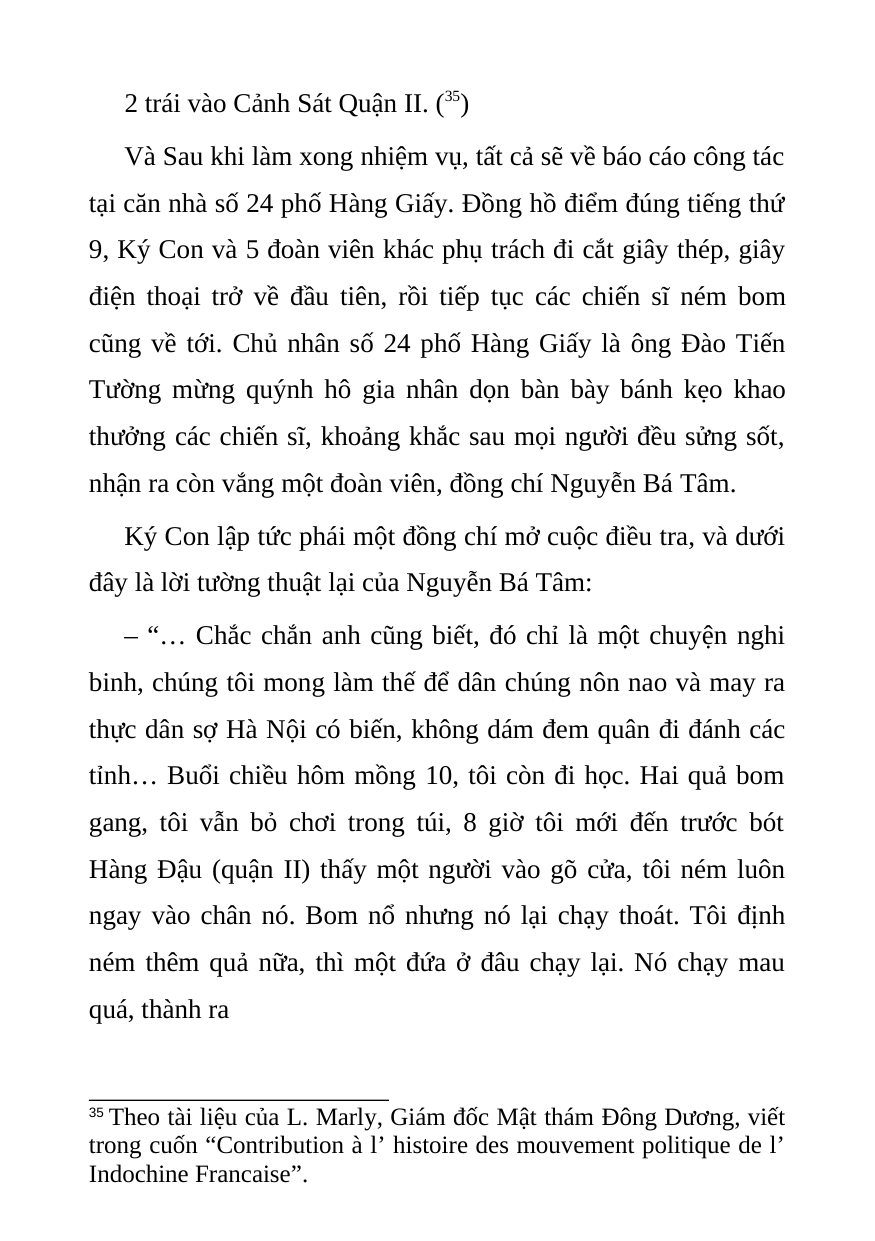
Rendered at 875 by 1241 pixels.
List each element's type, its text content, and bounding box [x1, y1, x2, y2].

text 35 Theo tài liệu của L. Marly, Giám đốc Mật thám Đông Dương, viết trong cuốn “Contribution à l’ histoire des mouvement politique de l’ Indochine Francaise”. [89, 1102, 786, 1188]
text Và Sau khi làm xong nhiệm vụ, tất cả sẽ về báo cáo công tác tại căn nhà số 24 phố Hàng Giấy. Đồng hồ điểm đúng tiếng thứ 9, Ký Con và 5 đoàn viên khác phụ trách đi cắt giây thép, giây điện thoại trở về đầu tiên, rồi tiếp tục các chiến sĩ ném bom cũng về tới. Chủ nhân số 24 phố Hàng Giấy là ông Đào Tiến Tường mừng quýnh hô gia nhân dọn bàn bày bánh kẹo khao thưởng các chiến sĩ, khoảng khắc sau mọi người đều sửng sốt, nhận ra còn vắng một đoàn viên, đồng chí Nguyễn Bá Tâm. [89, 140, 786, 498]
text 2 trái vào Cảnh Sát Quận II. (35) [124, 87, 816, 118]
text – “… Chắc chắn anh cũng biết, đó chỉ là một chuyện nghi binh, chúng tôi mong làm thế để dân chúng nôn nao và may ra thực dân sợ Hà Nội có biến, không dám đem quân đi đánh các tỉnh… Buổi chiều hôm mồng 10, tôi còn đi học. Hai quả bom gang, tôi vẫn bỏ chơi trong túi, 8 giờ tôi mới đến trước bót Hàng Đậu (quận II) thấy một người vào gõ cửa, tôi ném luôn ngay vào chân nó. Bom nổ nhưng nó lại chạy thoát. Tôi định ném thêm quả nữa, thì một đứa ở đâu chạy lại. Nó chạy mau quá, thành ra [89, 619, 786, 1024]
text Ký Con lập tức phái một đồng chí mở cuộc điều tra, và dưới đây là lời tường thuật lại của Nguyễn Bá Tâm: [89, 520, 786, 597]
